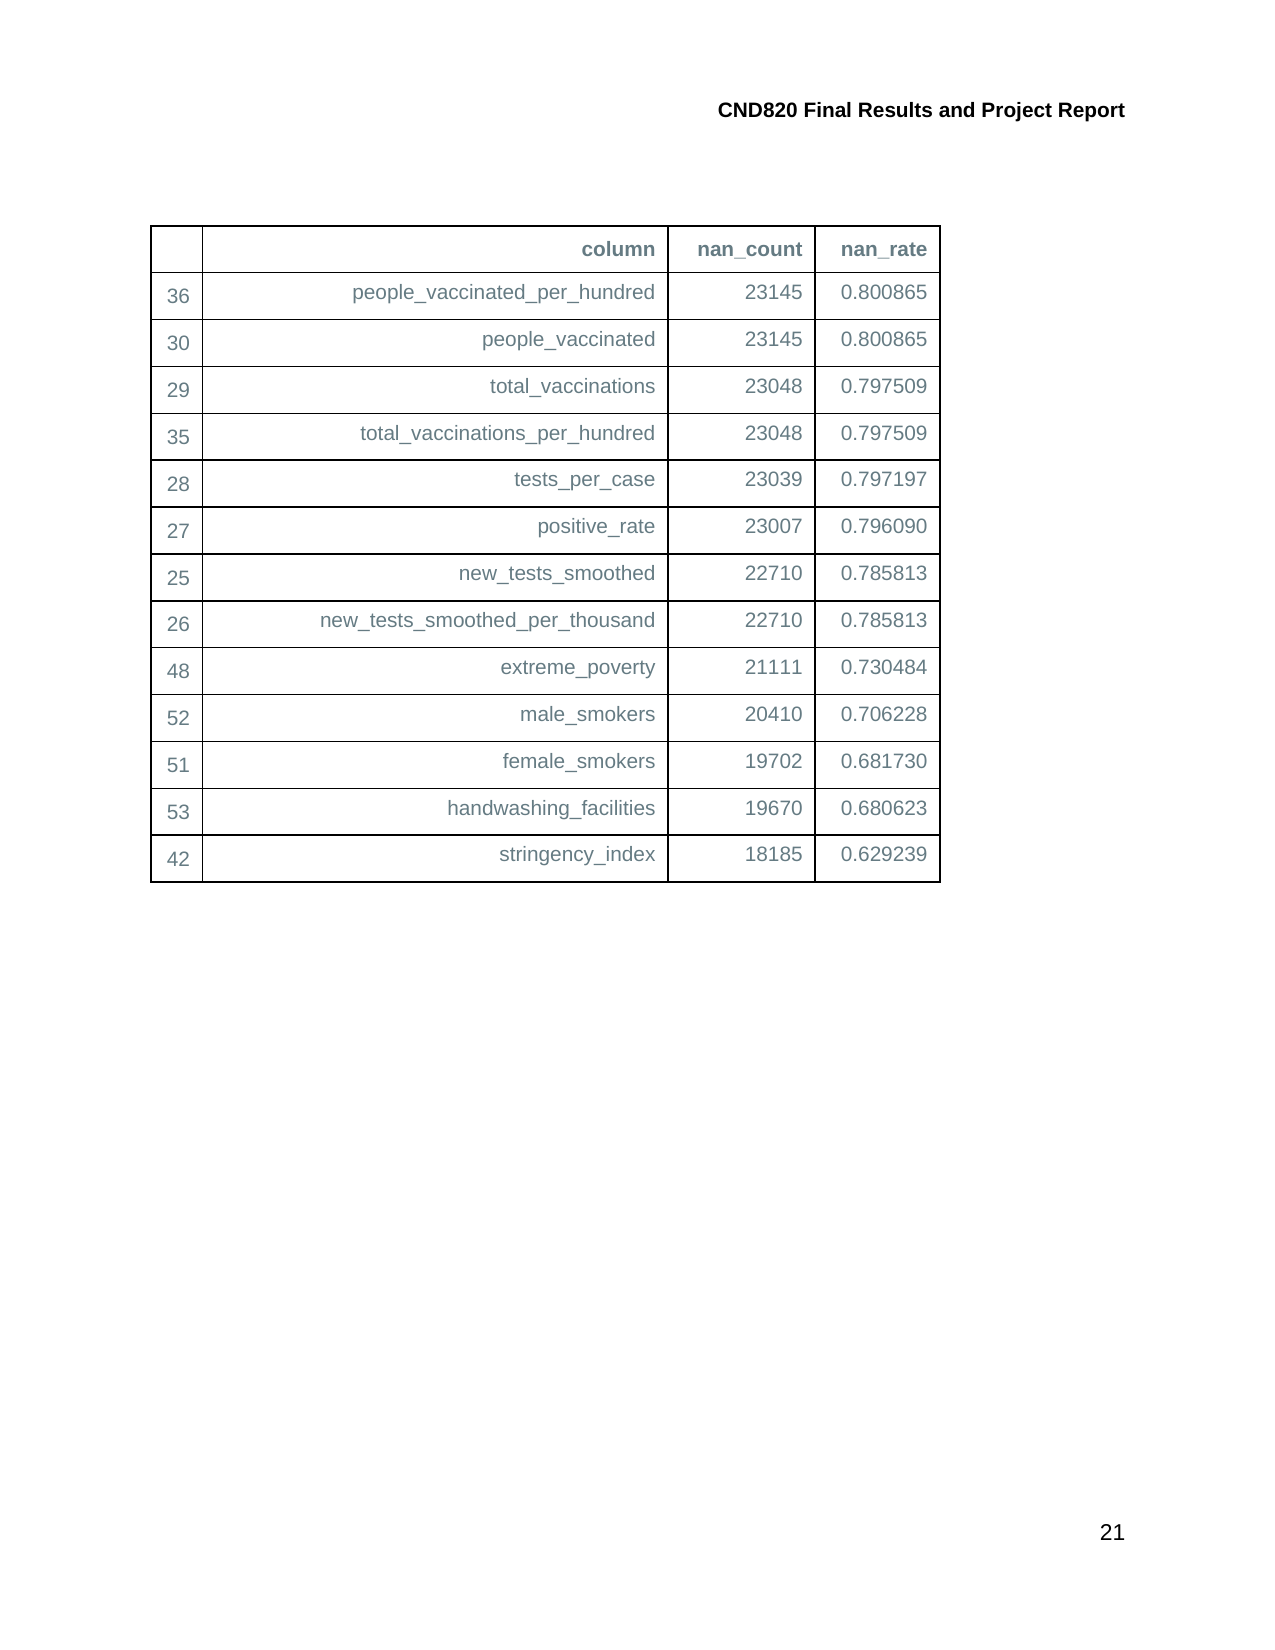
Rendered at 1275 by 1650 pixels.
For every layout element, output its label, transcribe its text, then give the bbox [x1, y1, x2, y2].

table_cell 0.796090 [816, 508, 939, 553]
table_cell 22710 [669, 602, 814, 647]
table_cell 18185 [669, 836, 814, 881]
table_cell positive_rate [203, 508, 667, 553]
table_cell 35 [152, 414, 202, 459]
table_cell 0.680623 [816, 789, 939, 834]
table_cell 23145 [669, 320, 814, 366]
table_cell 0.800865 [816, 273, 939, 319]
table_cell 53 [152, 789, 202, 834]
table_cell 0.800865 [816, 320, 939, 366]
table_cell 48 [152, 648, 202, 694]
table_cell 23048 [669, 414, 814, 459]
table_cell 0.706228 [816, 695, 939, 741]
table_header [152, 227, 202, 272]
table_cell 0.785813 [816, 602, 939, 647]
table_cell 0.797509 [816, 367, 939, 412]
table_cell 0.730484 [816, 648, 939, 694]
table_cell extreme_poverty [203, 648, 667, 694]
table_cell 25 [152, 555, 202, 600]
table_cell 0.797197 [816, 461, 939, 506]
table_cell new_tests_smoothed_per_thousand [203, 602, 667, 647]
table_header nan_count [669, 227, 814, 272]
table_cell 23039 [669, 461, 814, 506]
table_cell 22710 [669, 555, 814, 600]
table_cell female_smokers [203, 742, 667, 787]
table_cell 21111 [669, 648, 814, 694]
table_cell 0.629239 [816, 836, 939, 881]
table_cell people_vaccinated_per_hundred [203, 273, 667, 319]
table_cell 26 [152, 602, 202, 647]
table_cell 19702 [669, 742, 814, 787]
table_cell 20410 [669, 695, 814, 741]
table_cell 30 [152, 320, 202, 366]
table_cell 28 [152, 461, 202, 506]
table_cell male_smokers [203, 695, 667, 741]
table_cell handwashing_facilities [203, 789, 667, 834]
table_cell 19670 [669, 789, 814, 834]
table_cell stringency_index [203, 836, 667, 881]
table_cell 23007 [669, 508, 814, 553]
table_cell 42 [152, 836, 202, 881]
table_cell tests_per_case [203, 461, 667, 506]
table_header nan_rate [816, 227, 939, 272]
table_cell 0.681730 [816, 742, 939, 787]
table_cell 23145 [669, 273, 814, 319]
table_cell 36 [152, 273, 202, 319]
table_cell 52 [152, 695, 202, 741]
table_cell total_vaccinations_per_hundred [203, 414, 667, 459]
table_cell people_vaccinated [203, 320, 667, 366]
table_header column [203, 227, 667, 272]
table_cell 27 [152, 508, 202, 553]
table_cell 51 [152, 742, 202, 787]
table_cell total_vaccinations [203, 367, 667, 412]
table_cell 0.797509 [816, 414, 939, 459]
table_cell 0.785813 [816, 555, 939, 600]
table_cell 29 [152, 367, 202, 412]
table_cell new_tests_smoothed [203, 555, 667, 600]
table_cell 23048 [669, 367, 814, 412]
